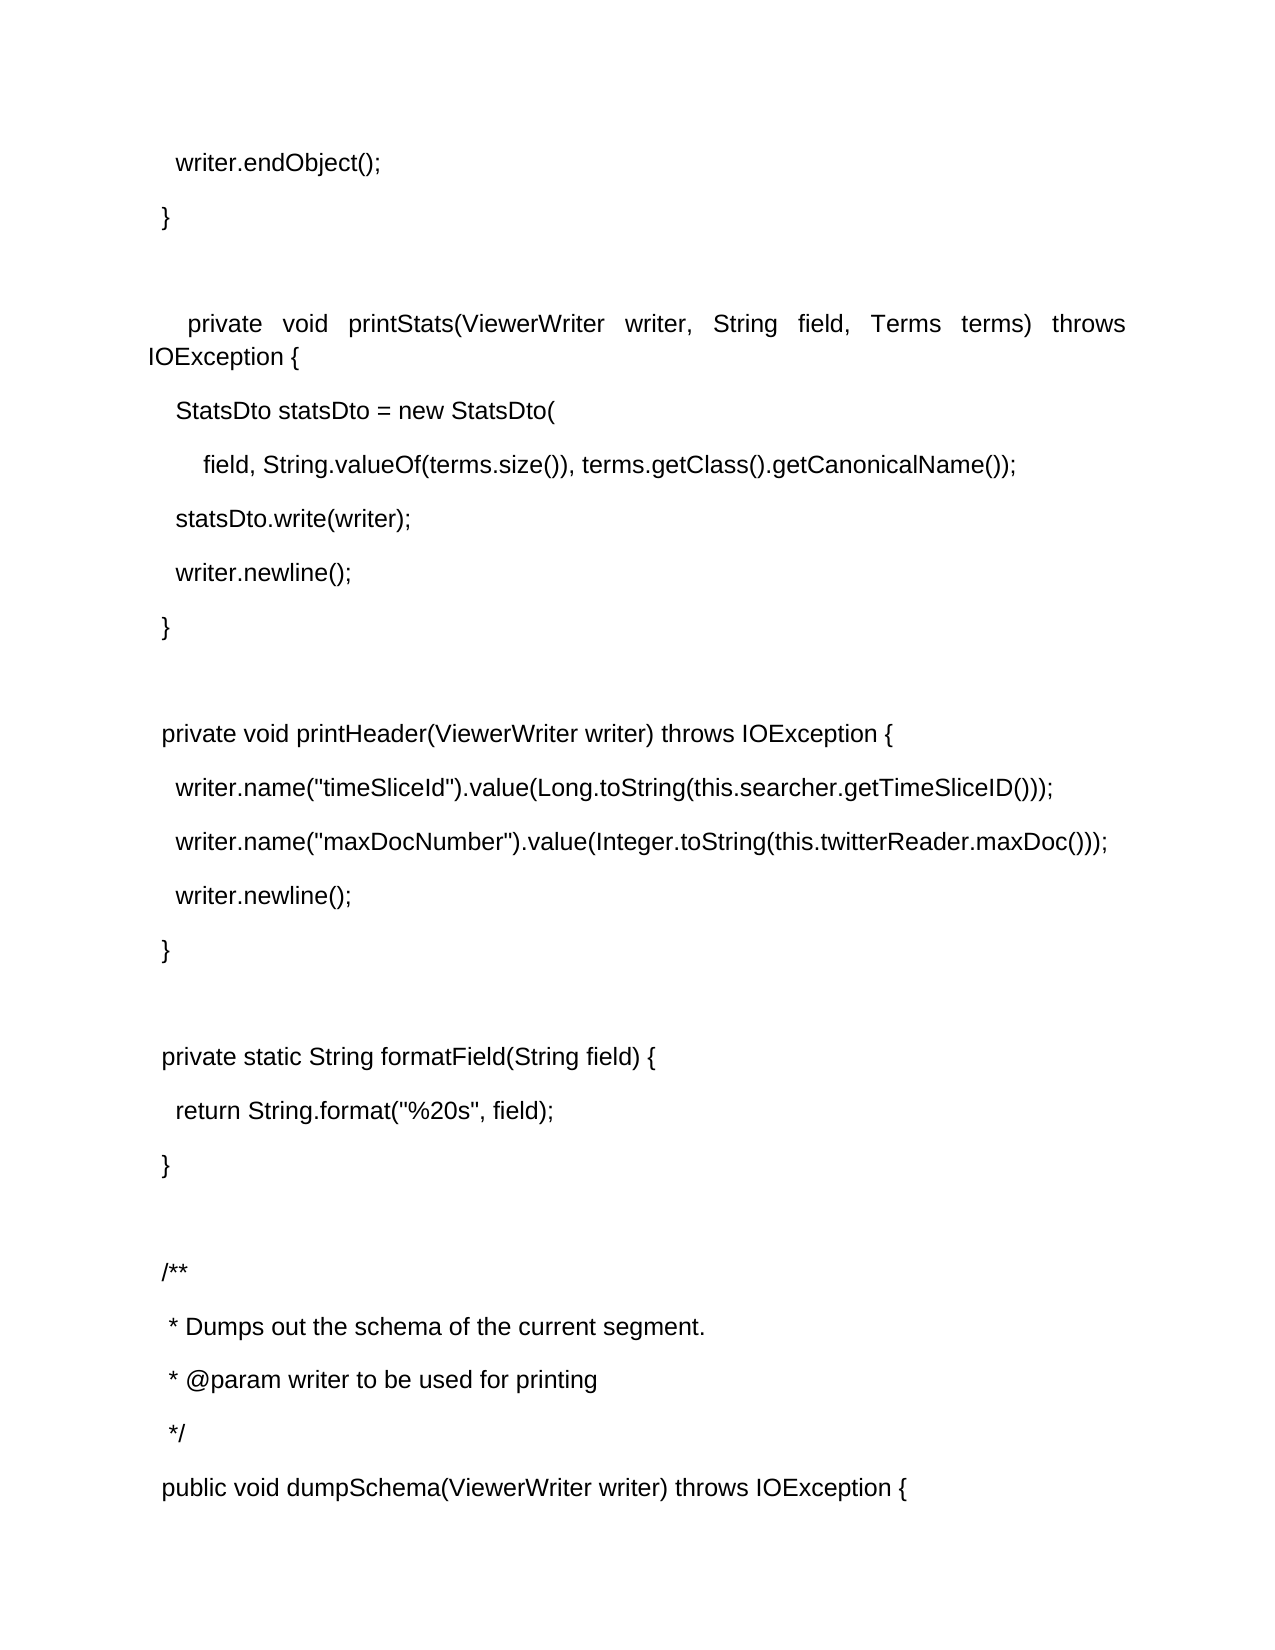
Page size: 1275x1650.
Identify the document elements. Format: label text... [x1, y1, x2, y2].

text private void printStats(ViewerWriter writer, String field, Terms terms) throws IOException { [148, 309, 1127, 371]
text * Dumps out the schema of the current segment. [148, 1312, 1127, 1340]
text /** [148, 1258, 1127, 1286]
text } [148, 201, 1127, 230]
text return String.format("%20s", field); [148, 1096, 1127, 1125]
text private void printHeader(ViewerWriter writer) throws IOException { [148, 719, 1127, 748]
text writer.endObject(); [148, 148, 1127, 176]
text StatsDto statsDto = new StatsDto( [148, 396, 1127, 425]
text * @param writer to be used for printing [148, 1365, 1127, 1394]
text } [148, 611, 1127, 640]
text writer.newline(); [148, 558, 1127, 586]
text } [148, 934, 1127, 963]
text writer.name("timeSliceId").value(Long.toString(this.searcher.getTimeSliceID())); [148, 773, 1127, 802]
text private static String formatField(String field) { [148, 1042, 1127, 1071]
text field, String.valueOf(terms.size()), terms.getClass().getCanonicalName()); [148, 450, 1127, 479]
text writer.name("maxDocNumber").value(Integer.toString(this.twitterReader.maxDoc())); [148, 827, 1127, 856]
text public void dumpSchema(ViewerWriter writer) throws IOException { [148, 1473, 1127, 1502]
text statsDto.write(writer); [148, 504, 1127, 532]
text */ [148, 1419, 1127, 1448]
text } [148, 1150, 1127, 1179]
text writer.newline(); [148, 881, 1127, 909]
